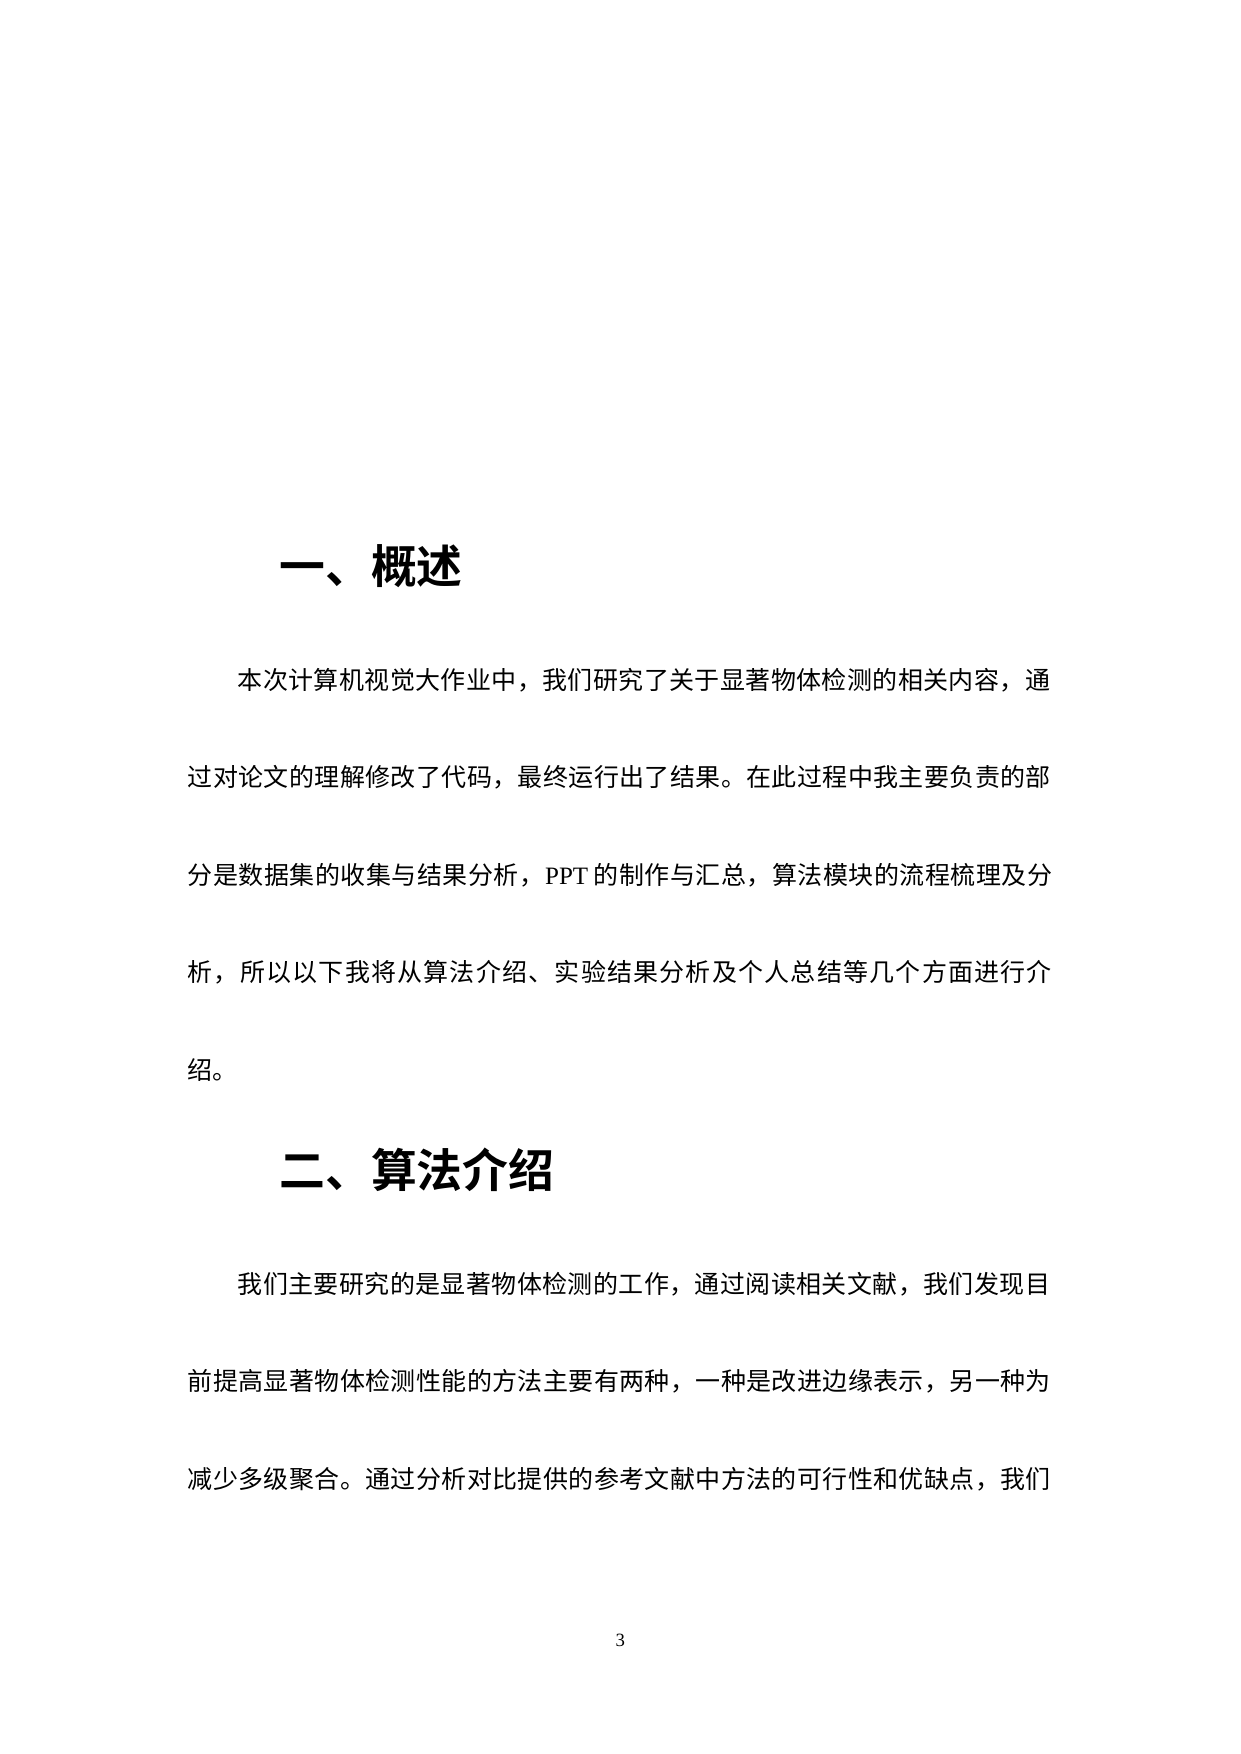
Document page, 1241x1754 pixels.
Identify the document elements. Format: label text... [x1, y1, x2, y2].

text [187, 1250, 1053, 1510]
subtitle 概述 [187, 515, 1053, 613]
text 本次计算机视觉大作业中，我们研究了关于显著物体检测的相关内容，通过对论文的理解修改了代码，最终运行出了结果。在此过程中我主要负责的部分是数据集的收集与结果分析，PPT的制作与汇总，算法模块的流程梳理及分析，所以以下我将从算法介绍、实验结果分析及个人总结等几个方面进行介绍。 [187, 646, 1053, 1101]
subtitle 算法介绍 [187, 1119, 1053, 1217]
